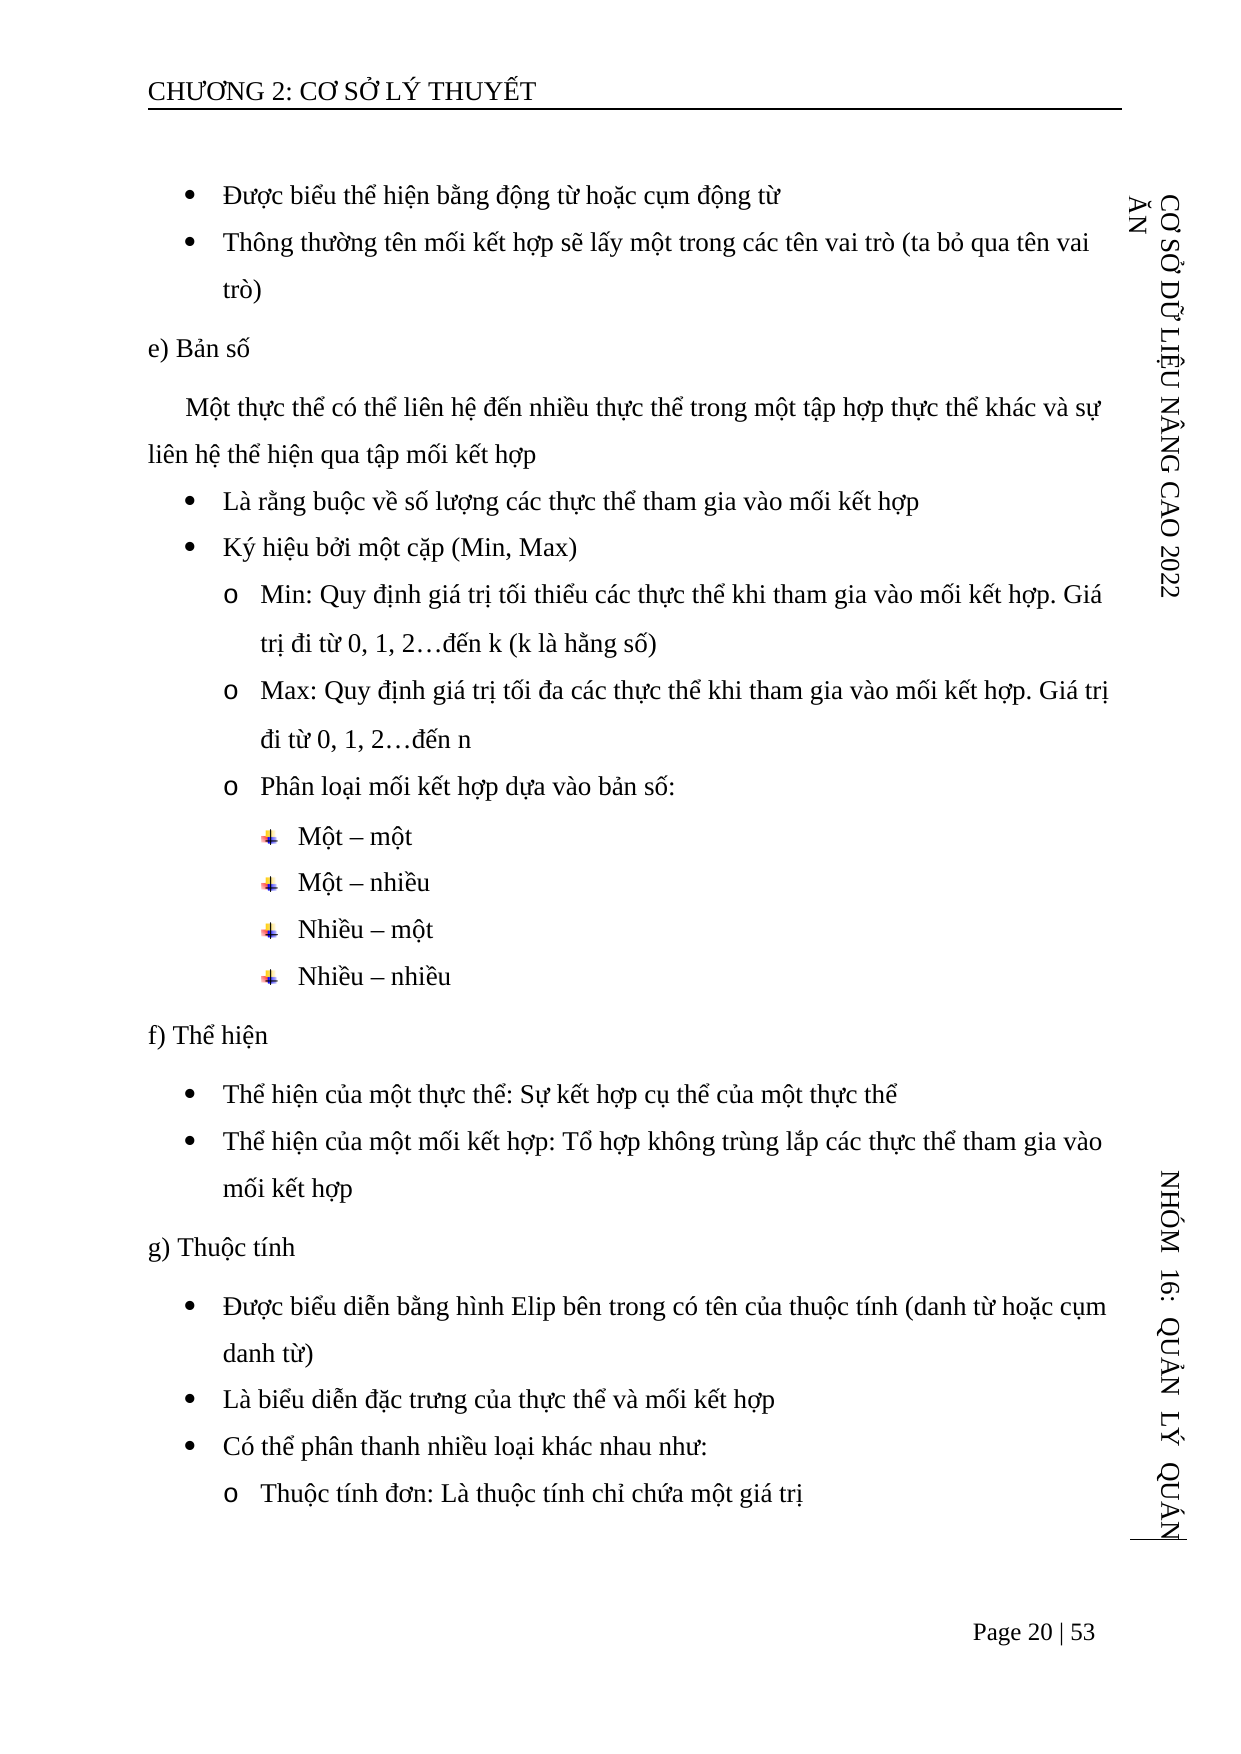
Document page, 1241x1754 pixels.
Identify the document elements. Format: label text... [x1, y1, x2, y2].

picture [261, 875, 278, 892]
subtitle Thuộc tính [148, 1231, 1122, 1262]
list Nhiều – nhiều [260, 960, 1122, 991]
list Thể hiện của một thực thể: Sự kết hợp cụ thể của một thực thể [185, 1078, 1122, 1109]
picture [261, 921, 278, 939]
subtitle Bản số [148, 332, 1122, 363]
subtitle Thể hiện [148, 1019, 1122, 1050]
list Thuộc tính đơn: Là thuộc tính chỉ chứa một giá trị [223, 1477, 1122, 1511]
list Thể hiện của một mối kết hợp: Tổ hợp không trùng lắp các thực thể tham gia vào mối kết hợp [185, 1125, 1122, 1203]
list Một – một [260, 820, 1122, 851]
list Được biểu thể hiện bằng động từ hoặc cụm động từ [185, 179, 1122, 211]
picture [261, 968, 278, 985]
list Ký hiệu bởi một cặp (Min, Max) [185, 531, 1122, 563]
list Phân loại mối kết hợp dựa vào bản số: [223, 769, 1122, 803]
picture [261, 828, 278, 845]
list Nhiều – một [260, 913, 1122, 944]
list Là biểu diễn đặc trưng của thực thể và mối kết hợp [185, 1383, 1122, 1415]
list Là rằng buộc về số lượng các thực thể tham gia vào mối kết hợp [185, 484, 1122, 516]
text Một thực thể có thể liên hệ đến nhiều thực thể trong một tập hợp thực thể khác và sự liên hệ thể hiện qua tập mối kết hợp [148, 391, 1122, 469]
list Thông thường tên mối kết hợp sẽ lấy một trong các tên vai trò (ta bỏ qua tên vai trò) [185, 226, 1122, 304]
list Được biểu diễn bằng hình Elip bên trong có tên của thuộc tính (danh từ hoặc cụm danh từ) [185, 1290, 1122, 1368]
list Min: Quy định giá trị tối thiểu các thực thể khi tham gia vào mối kết hợp. Giá trị đi từ 0, 1, 2…đến k (k là hằng số) [223, 578, 1122, 658]
list Một – nhiều [260, 866, 1122, 897]
list Có thể phân thanh nhiều loại khác nhau như: [185, 1430, 1122, 1462]
list Max: Quy định giá trị tối đa các thực thể khi tham gia vào mối kết hợp. Giá trị đi từ 0, 1, 2…đến n [223, 674, 1122, 754]
